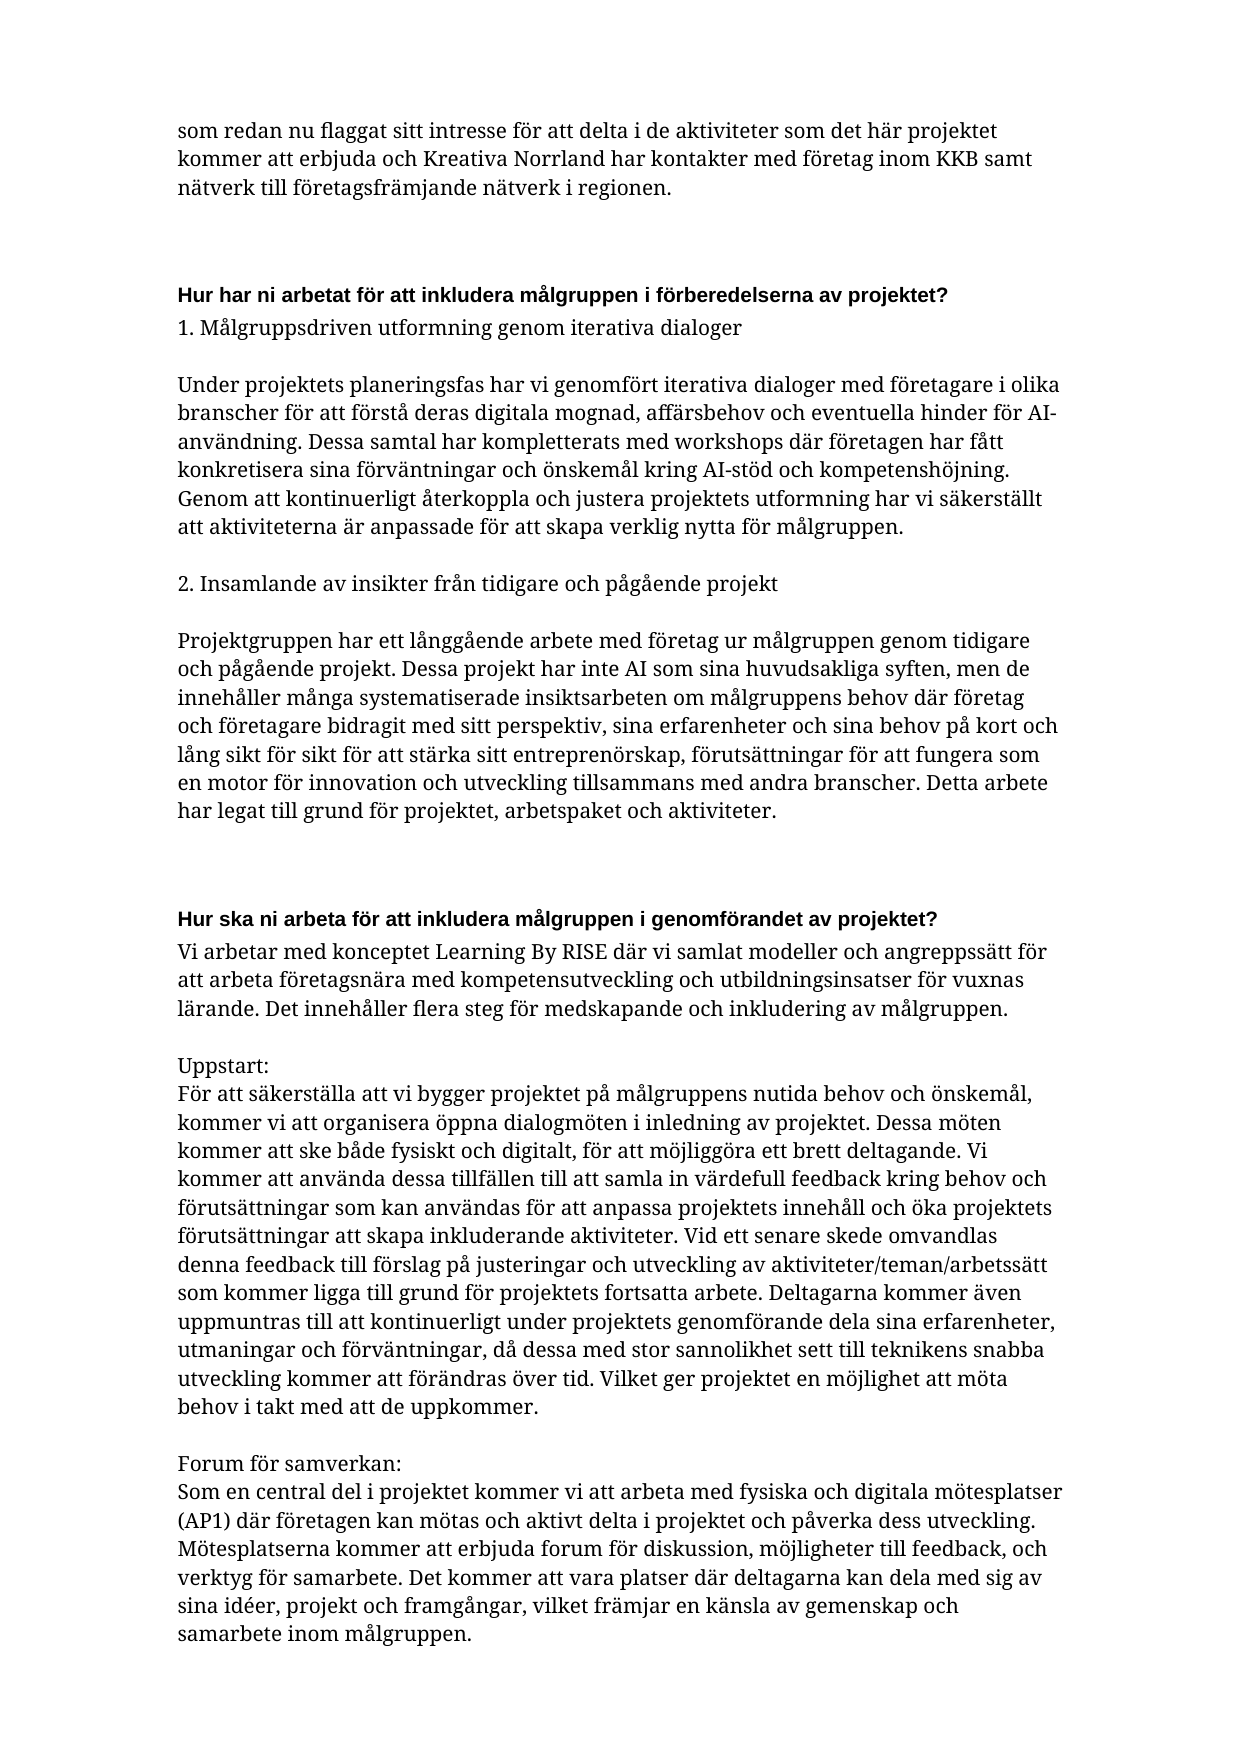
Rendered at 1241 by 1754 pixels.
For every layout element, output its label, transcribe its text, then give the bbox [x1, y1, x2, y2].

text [177, 116, 1063, 201]
text Projektgruppen har ett långgående arbete med företag ur målgruppen genom tidigare och pågående projekt. Dessa projekt har inte AI som sina huvudsakliga syften, men de innehåller många systematiserade insiktsarbeten om målgruppens behov där företag och företagare bidragit med sitt perspektiv, sina erfarenheter och sina behov på kort och lång sikt för sikt för att stärka sitt entreprenörskap, förutsättningar för att fungera som en motor för innovation och utveckling tillsammans med andra branscher. Detta arbete har legat till grund för projektet, arbetspaket och aktiviteter. [177, 626, 1063, 825]
subtitle Hur ska ni arbeta för att inkludera målgruppen i genomförandet av projektet? [177, 907, 1063, 931]
text Forum för samverkan: [177, 1449, 1063, 1477]
text 2. Insamlande av insikter från tidigare och pågående projekt [177, 569, 1063, 597]
text Under projektets planeringsfas har vi genomfört iterativa dialoger med företagare i olika branscher för att förstå deras digitala mognad, affärsbehov och eventuella hinder för AI-användning. Dessa samtal har kompletterats med workshops där företagen har fått konkretisera sina förväntningar och önskemål kring AI-stöd och kompetenshöjning. Genom att kontinuerligt återkoppla och justera projektets utformning har vi säkerställt att aktiviteterna är anpassade för att skapa verklig nytta för målgruppen. [177, 370, 1063, 541]
text 1. Målgruppsdriven utformning genom iterativa dialoger [177, 313, 1063, 342]
text Uppstart: [177, 1051, 1063, 1079]
text För att säkerställa att vi bygger projektet på målgruppens nutida behov och önskemål, kommer vi att organisera öppna dialogmöten i inledning av projektet. Dessa möten kommer att ske både fysiskt och digitalt, för att möjliggöra ett brett deltagande. Vi kommer att använda dessa tillfällen till att samla in värdefull feedback kring behov och förutsättningar som kan användas för att anpassa projektets innehåll och öka projektets förutsättningar att skapa inkluderande aktiviteter. Vid ett senare skede omvandlas denna feedback till förslag på justeringar och utveckling av aktiviteter/teman/arbetssätt som kommer ligga till grund för projektets fortsatta arbete. Deltagarna kommer även uppmuntras till att kontinuerligt under projektets genomförande dela sina erfarenheter, utmaningar och förväntningar, då dessa med stor sannolikhet sett till teknikens snabba utveckling kommer att förändras över tid. Vilket ger projektet en möjlighet att möta behov i takt med att de uppkommer. [177, 1079, 1063, 1421]
subtitle Hur har ni arbetat för att inkludera målgruppen i förberedelserna av projektet? [177, 283, 1063, 307]
text Som en central del i projektet kommer vi att arbeta med fysiska och digitala mötesplatser (AP1) där företagen kan mötas och aktivt delta i projektet och påverka dess utveckling. Mötesplatserna kommer att erbjuda forum för diskussion, möjligheter till feedback, och verktyg för samarbete. Det kommer att vara platser där deltagarna kan dela med sig av sina idéer, projekt och framgångar, vilket främjar en känsla av gemenskap och samarbete inom målgruppen. [177, 1477, 1063, 1648]
text Vi arbetar med konceptet Learning By RISE där vi samlat modeller och angreppssätt för att arbeta företagsnära med kompetensutveckling och utbildningsinsatser för vuxnas lärande. Det innehåller flera steg för medskapande och inkludering av målgruppen. [177, 937, 1063, 1022]
